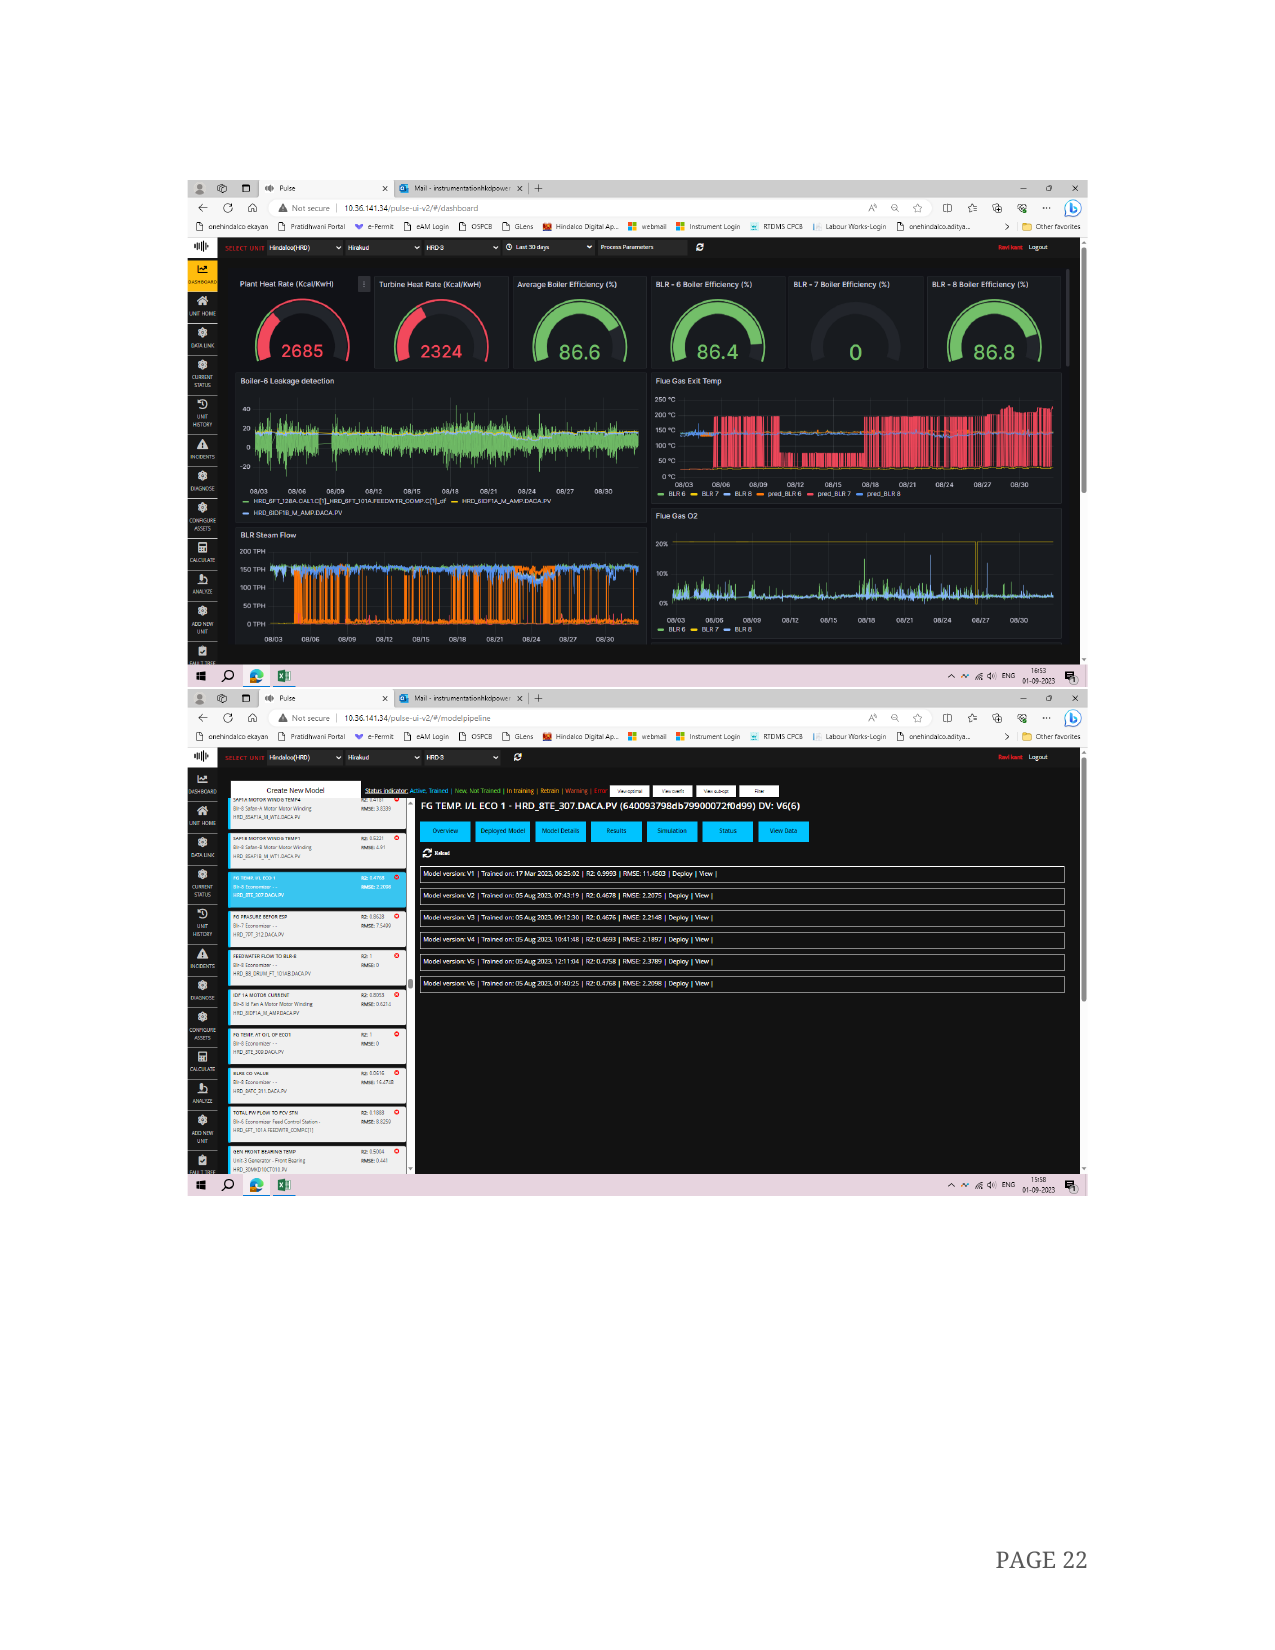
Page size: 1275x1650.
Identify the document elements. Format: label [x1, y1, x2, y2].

picture [187, 180, 1088, 687]
picture [187, 689, 1088, 1196]
